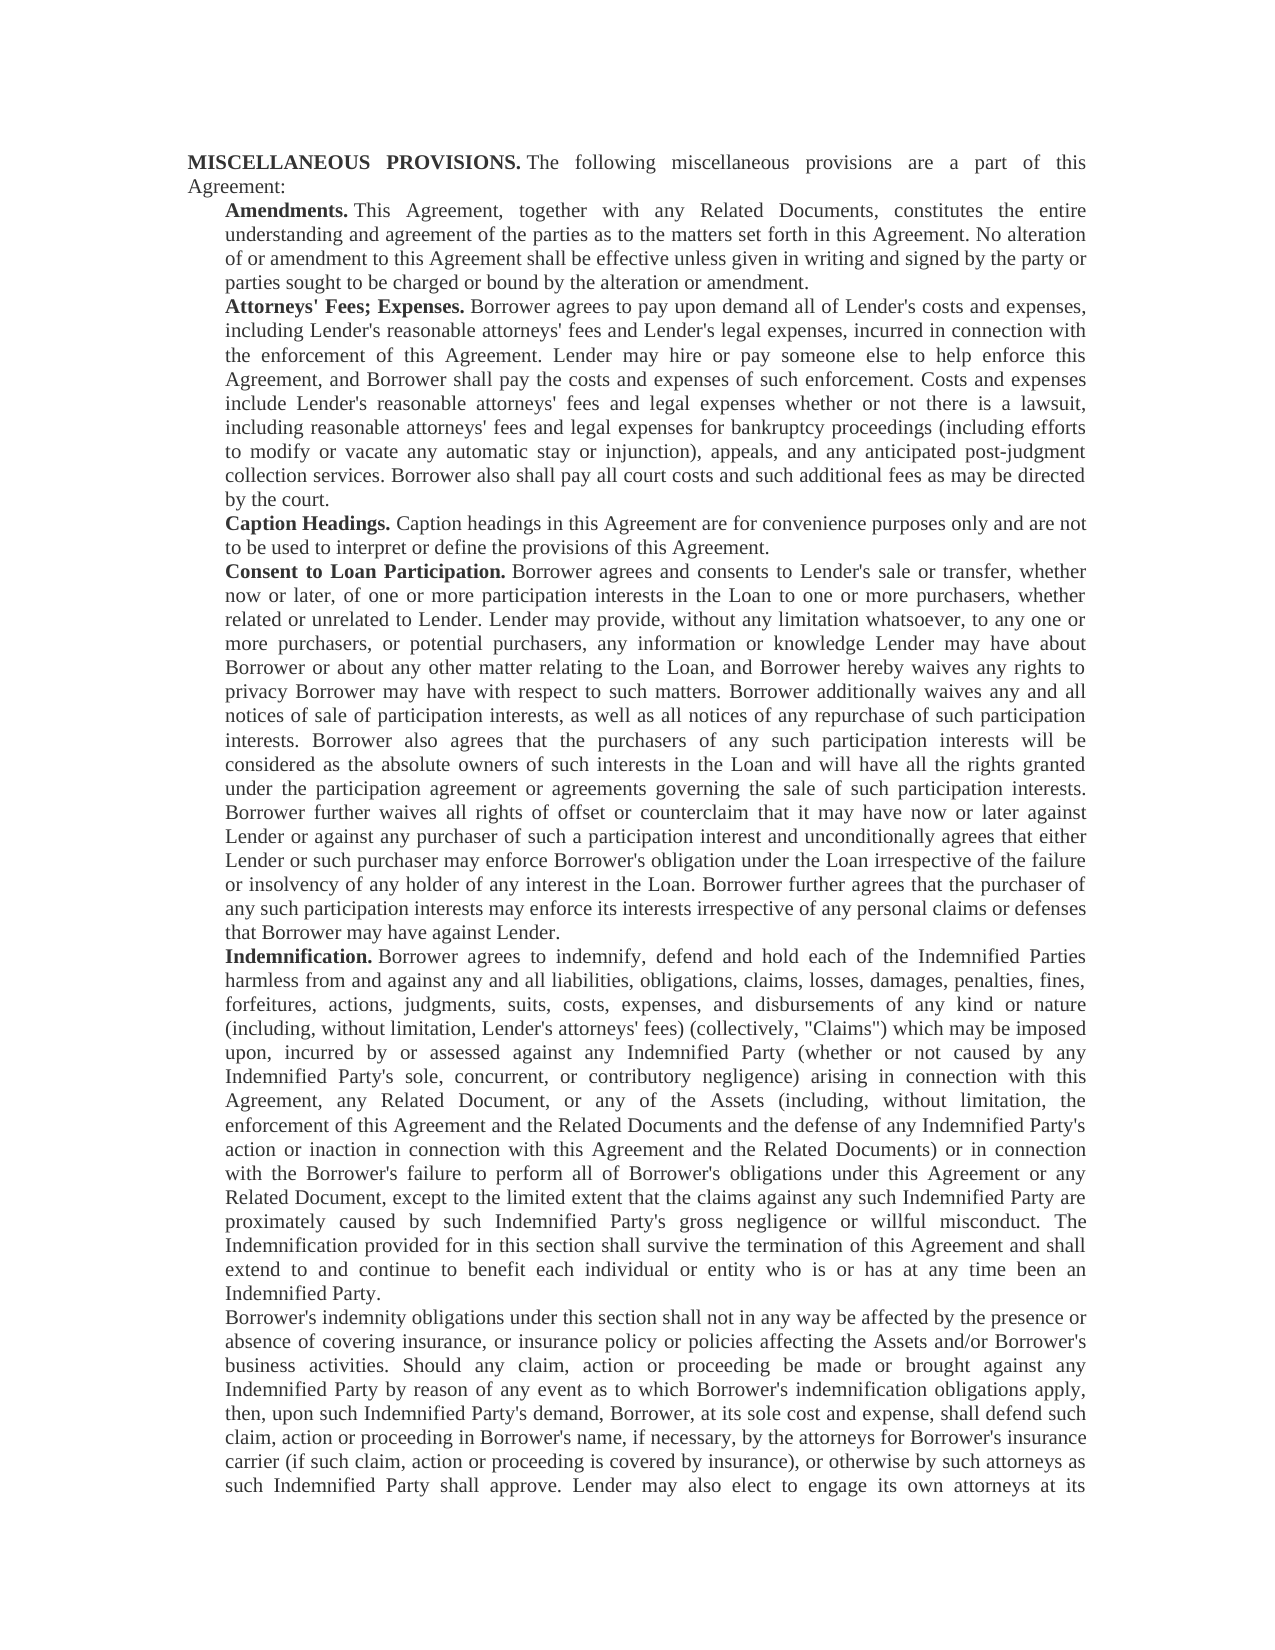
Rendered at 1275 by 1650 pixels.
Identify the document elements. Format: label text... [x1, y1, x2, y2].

text Attorneys' Fees; Expenses. Borrower agrees to pay upon demand all of Lender's costs and expenses, including Lender's reasonable attorneys' fees and Lender's legal expenses, incurred in connection with the enforcement of this Agreement. Lender may hire or pay someone else to help enforce this Agreement, and Borrower shall pay the costs and expenses of such enforcement. Costs and expenses include Lender's reasonable attorneys' fees and legal expenses whether or not there is a lawsuit, including reasonable attorneys' fees and legal expenses for bankruptcy proceedings (including efforts to modify or vacate any automatic stay or injunction), appeals, and any anticipated post-judgment collection services. Borrower also shall pay all court costs and such additional fees as may be directed by the court. [225, 294, 1087, 511]
text MISCELLANEOUS PROVISIONS. The following miscellaneous provisions are a part of this Agreement: [187, 150, 1087, 198]
text Indemnification. Borrower agrees to indemnify, defend and hold each of the Indemnified Parties harmless from and against any and all liabilities, obligations, claims, losses, damages, penalties, fines, forfeitures, actions, judgments, suits, costs, expenses, and disbursements of any kind or nature (including, without limitation, Lender's attorneys' fees) (collectively, "Claims") which may be imposed upon, incurred by or assessed against any Indemnified Party (whether or not caused by any Indemnified Party's sole, concurrent, or contributory negligence) arising in connection with this Agreement, any Related Document, or any of the Assets (including, without limitation, the enforcement of this Agreement and the Related Documents and the defense of any Indemnified Party's action or inaction in connection with this Agreement and the Related Documents) or in connection with the Borrower's failure to perform all of Borrower's obligations under this Agreement or any Related Document, except to the limited extent that the claims against any such Indemnified Party are proximately caused by such Indemnified Party's gross negligence or willful misconduct. The Indemnification provided for in this section shall survive the termination of this Agreement and shall extend to and continue to benefit each individual or entity who is or has at any time been an Indemnified Party. [225, 944, 1087, 1305]
text Consent to Loan Participation. Borrower agrees and consents to Lender's sale or transfer, whether now or later, of one or more participation interests in the Loan to one or more purchasers, whether related or unrelated to Lender. Lender may provide, without any limitation whatsoever, to any one or more purchasers, or potential purchasers, any information or knowledge Lender may have about Borrower or about any other matter relating to the Loan, and Borrower hereby waives any rights to privacy Borrower may have with respect to such matters. Borrower additionally waives any and all notices of sale of participation interests, as well as all notices of any repurchase of such participation interests. Borrower also agrees that the purchasers of any such participation interests will be considered as the absolute owners of such interests in the Loan and will have all the rights granted under the participation agreement or agreements governing the sale of such participation interests. Borrower further waives all rights of offset or counterclaim that it may have now or later against Lender or against any purchaser of such a participation interest and unconditionally agrees that either Lender or such purchaser may enforce Borrower's obligation under the Loan irrespective of the failure or insolvency of any holder of any interest in the Loan. Borrower further agrees that the purchaser of any such participation interests may enforce its interests irrespective of any personal claims or defenses that Borrower may have against Lender. [225, 559, 1087, 944]
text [225, 1305, 1087, 1497]
text Amendments. This Agreement, together with any Related Documents, constitutes the entire understanding and agreement of the parties as to the matters set forth in this Agreement. No alteration of or amendment to this Agreement shall be effective unless given in writing and signed by the party or parties sought to be charged or bound by the alteration or amendment. [225, 198, 1087, 294]
text Caption Headings. Caption headings in this Agreement are for convenience purposes only and are not to be used to interpret or define the provisions of this Agreement. [225, 511, 1087, 559]
